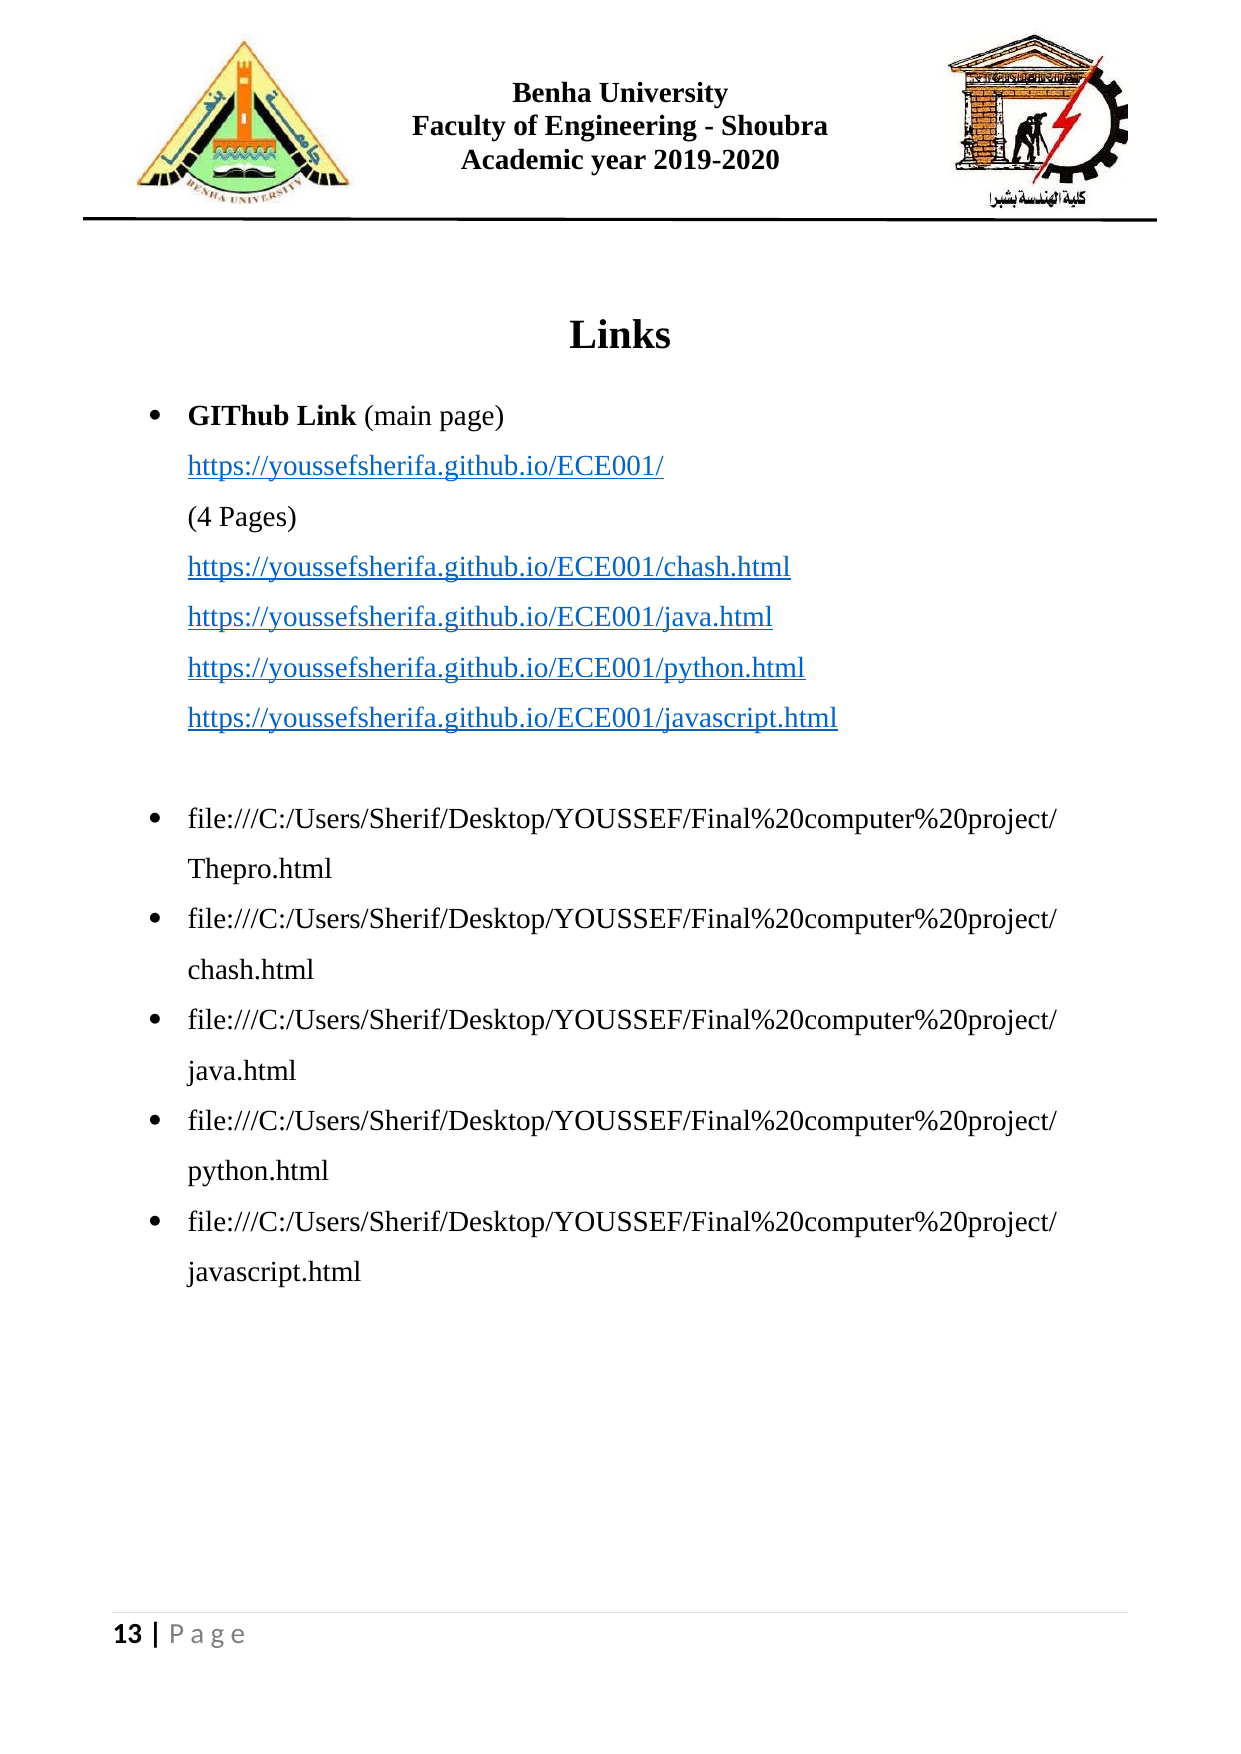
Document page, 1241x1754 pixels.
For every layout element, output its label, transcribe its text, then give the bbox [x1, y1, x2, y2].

list file:///C:/Users/Sherif/Desktop/YOUSSEF/Final%20computer%20project/python.html [150, 1103, 1128, 1187]
list https://youssefsherifa.github.io/ECE001/chash.html [187, 549, 1128, 583]
text Links [112, 309, 1128, 357]
list file:///C:/Users/Sherif/Desktop/YOUSSEF/Final%20computer%20project/Thepro.html [150, 801, 1128, 885]
list GIThub Link (main page) [150, 398, 1128, 432]
list file:///C:/Users/Sherif/Desktop/YOUSSEF/Final%20computer%20project/javascript.html [150, 1204, 1128, 1288]
list https://youssefsherifa.github.io/ECE001/python.html [187, 650, 1128, 683]
list https://youssefsherifa.github.io/ECE001/ [187, 448, 1128, 482]
list file:///C:/Users/Sherif/Desktop/YOUSSEF/Final%20computer%20project/chash.html [150, 901, 1128, 985]
list (4 Pages) [187, 499, 1128, 532]
list https://youssefsherifa.github.io/ECE001/javascript.html [187, 700, 1128, 734]
picture [921, 28, 1128, 218]
list file:///C:/Users/Sherif/Desktop/YOUSSEF/Final%20computer%20project/java.html [150, 1002, 1128, 1086]
picture [112, 10, 373, 204]
list https://youssefsherifa.github.io/ECE001/java.html [187, 599, 1128, 633]
